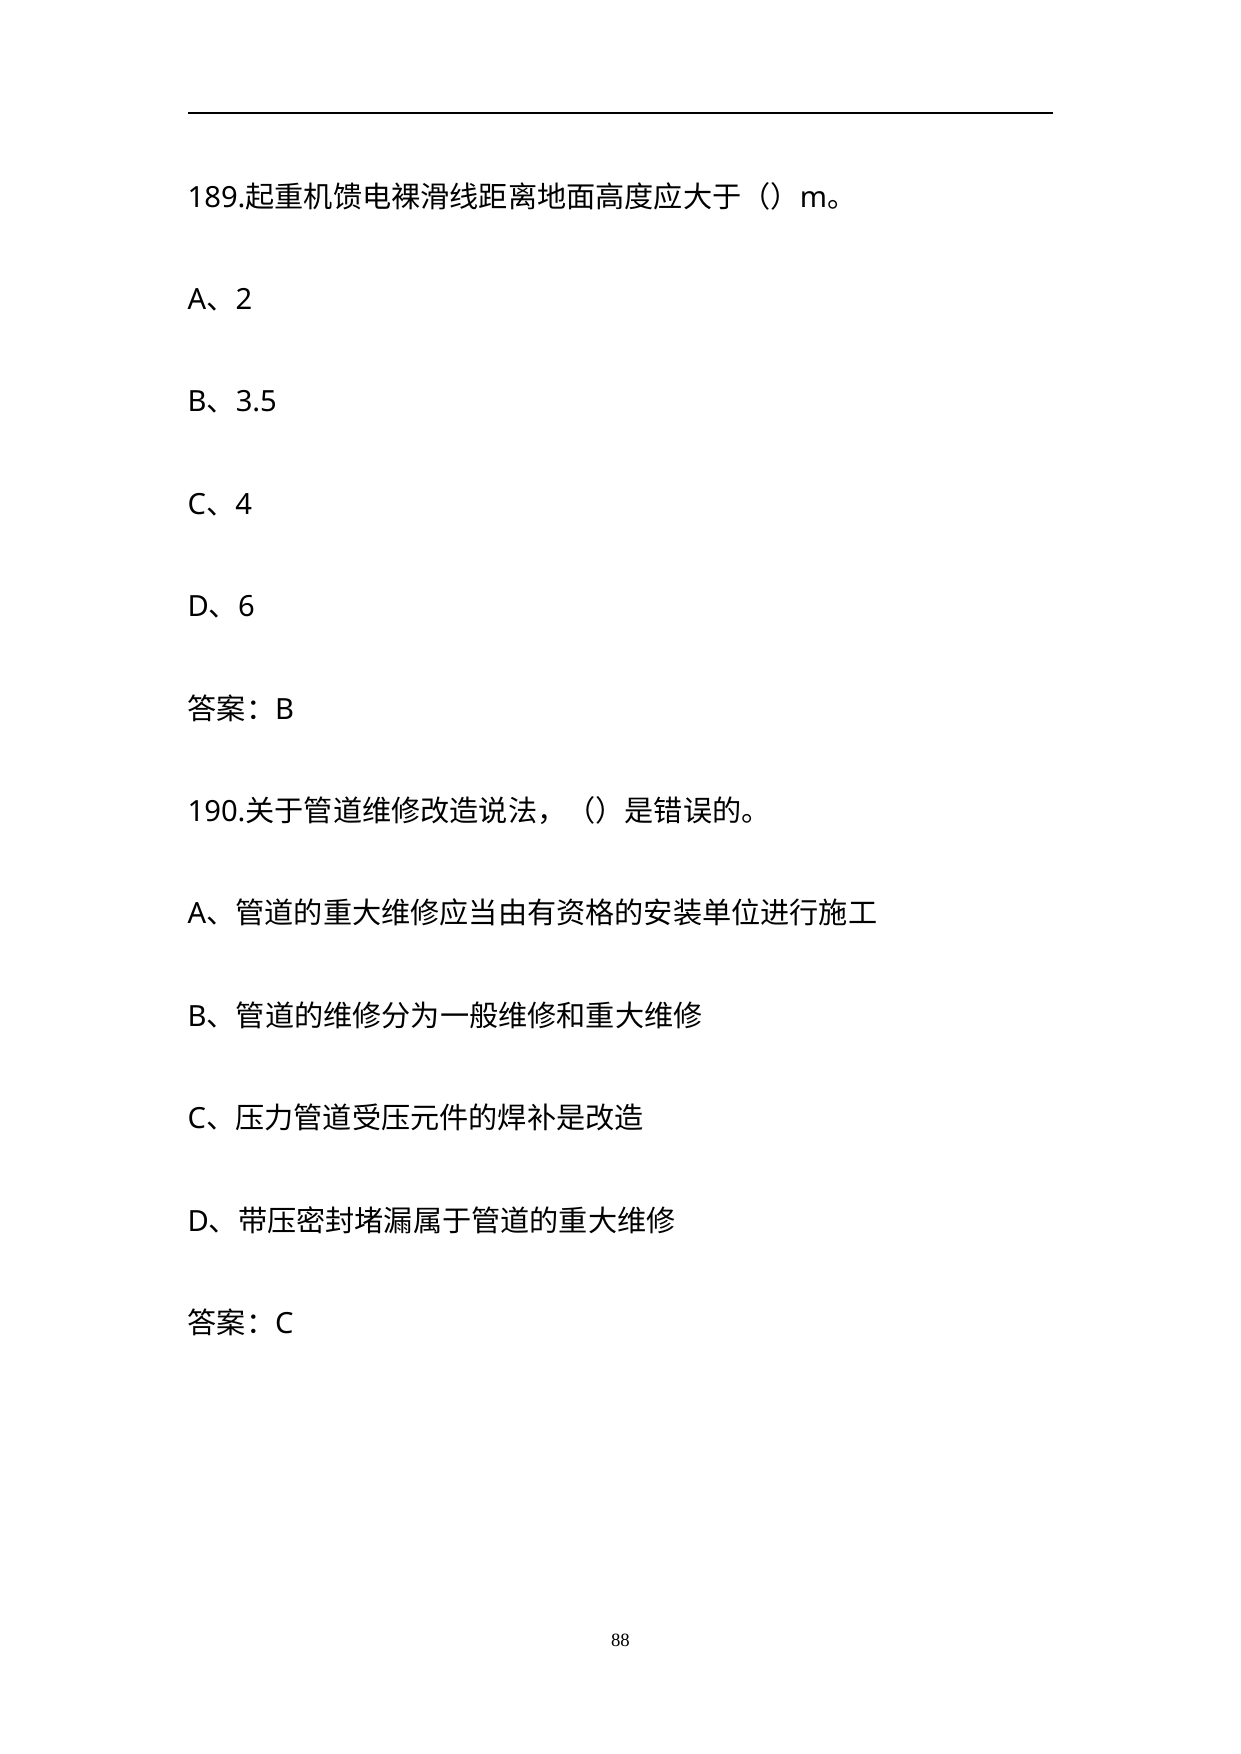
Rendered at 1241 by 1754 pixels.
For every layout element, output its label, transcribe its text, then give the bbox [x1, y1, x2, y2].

text 190.关于管道维修改造说法，（）是错误的。 [187, 776, 1053, 841]
text B、3.5 [187, 367, 1053, 432]
text D、带压密封堵漏属于管道的重大维修 [187, 1186, 1053, 1251]
text C、压力管道受压元件的焊补是改造 [187, 1083, 1053, 1148]
text D、6 [187, 572, 1053, 637]
text 答案：C [187, 1288, 1053, 1353]
text A、2 [187, 264, 1053, 329]
text B、管道的维修分为一般维修和重大维修 [187, 981, 1053, 1046]
text 189.起重机馈电裸滑线距离地面高度应大于（）m。 [187, 162, 1053, 227]
text A、管道的重大维修应当由有资格的安装单位进行施工 [187, 879, 1053, 944]
text 答案：B [187, 674, 1053, 739]
text C、4 [187, 469, 1053, 534]
